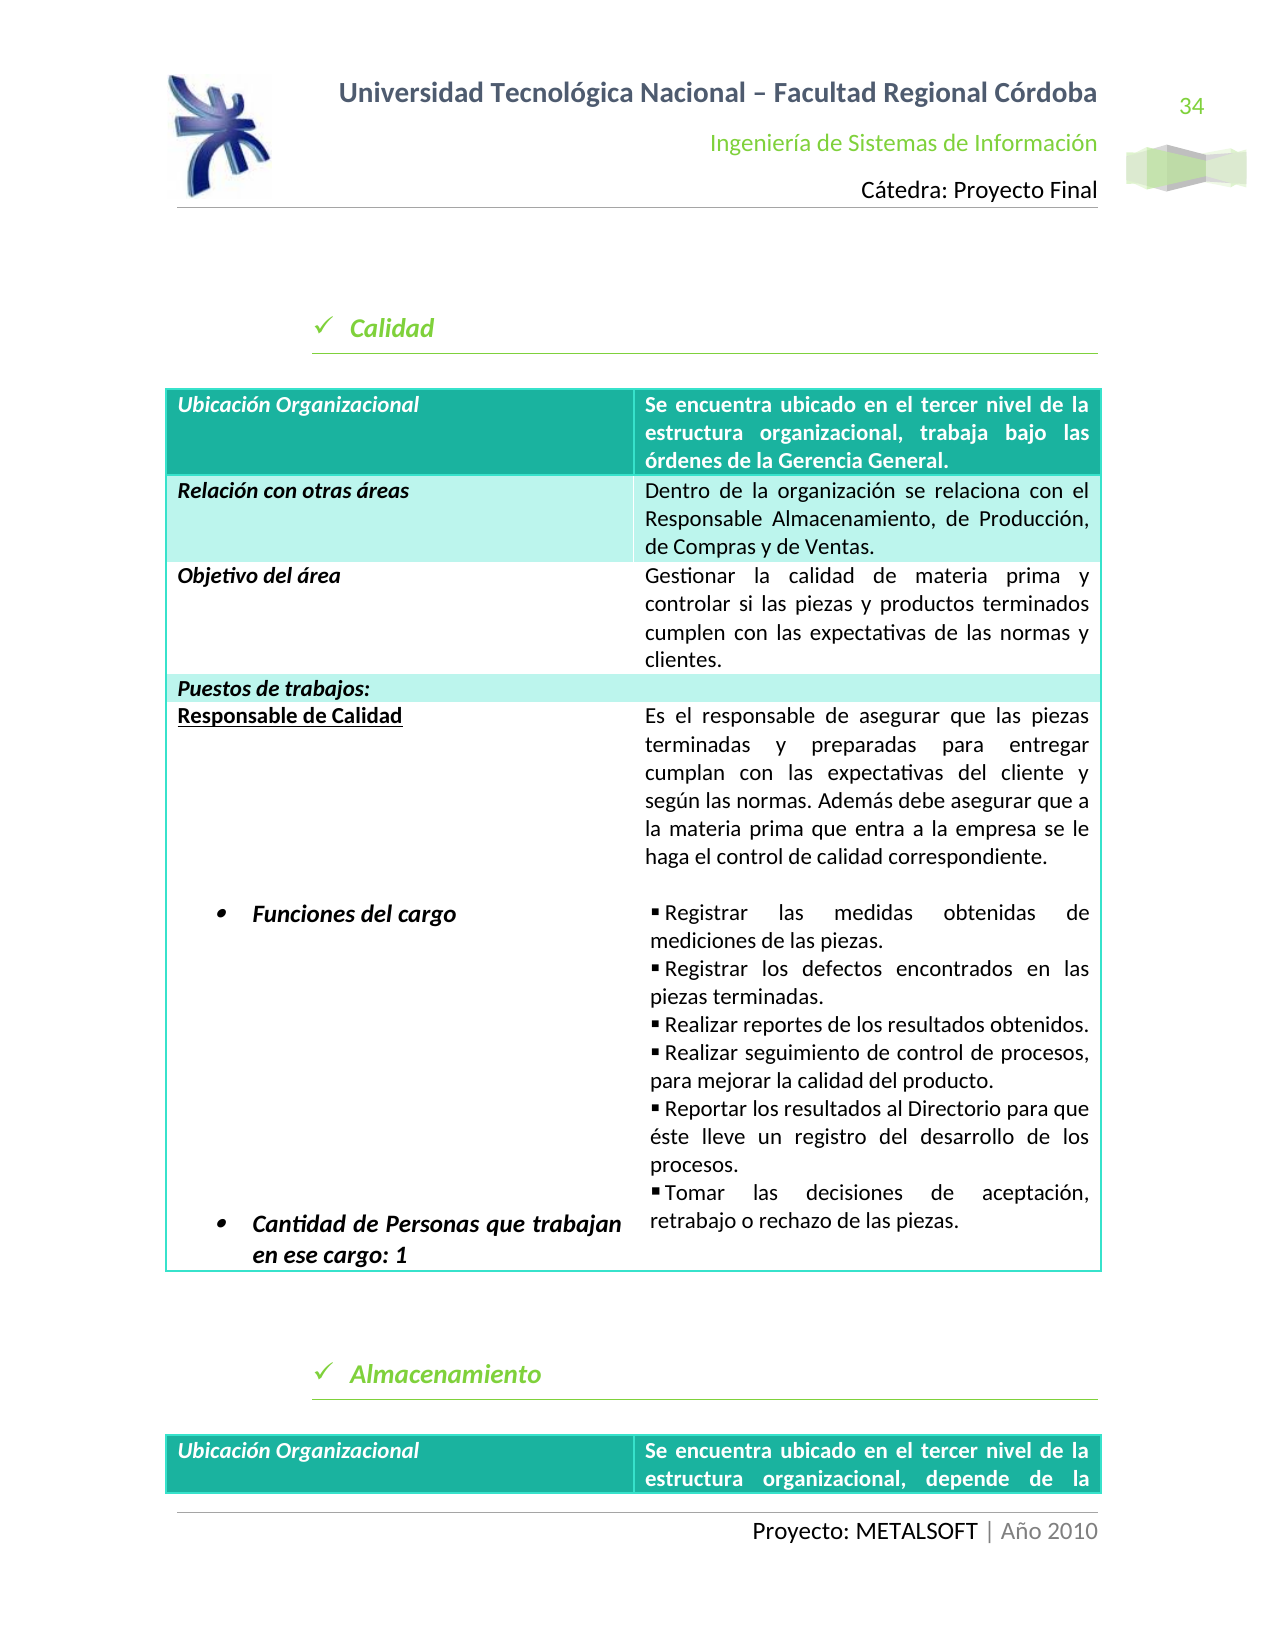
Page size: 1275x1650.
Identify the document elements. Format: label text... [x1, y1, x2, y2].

table_cell Relación con otras áreas [167, 476, 633, 562]
table_header Ubicación Organizacional [167, 1436, 633, 1492]
table_cell Dentro de la organización se relaciona con el Responsable Almacenamiento, de Producción, de Compras y de Ventas. [634, 476, 1100, 562]
table_cell Es el responsable de asegurar que las piezas terminadas y preparadas para entregar cumplan con las expectativas del cliente y según las normas. Además debe asegurar que a la materia prima que entra a la empresa se le haga el control de calidad correspondiente. Registrar las medidas obtenidas de mediciones de las piezas. Registrar los defectos encontrados en las piezas terminadas. Realizar reportes de los resultados obtenidos. Realizar seguimiento de control de procesos, para mejorar la calidad del producto. Reportar los resultados al Directorio para que éste lleve un registro del desarrollo de los procesos. Tomar las decisiones de aceptación, retrabajo o rechazo de las piezas. [634, 702, 1100, 1269]
picture [167, 74, 272, 199]
table_cell Gestionar la calidad de materia prima y controlar si las piezas y productos terminados cumplen con las expectativas de las normas y clientes. [634, 562, 1100, 674]
text Calidad [312, 312, 1098, 353]
table_header Se encuentra ubicado en el tercer nivel de la estructura organizacional, depende de [635, 1436, 1100, 1492]
table_header Ubicación Organizacional [167, 390, 633, 474]
text Almacenamiento [312, 1357, 1098, 1399]
table_cell Puestos de trabajos: [167, 674, 1100, 702]
table_cell Responsable de Calidad Funciones del cargo Cantidad de Personas que trabajan en ese cargo: 1 [167, 702, 633, 1269]
table_cell Objetivo del área [167, 562, 633, 674]
table_header Se encuentra ubicado en el tercer nivel de la estructura organizacional, trabaja bajo las órdenes de [635, 390, 1100, 474]
